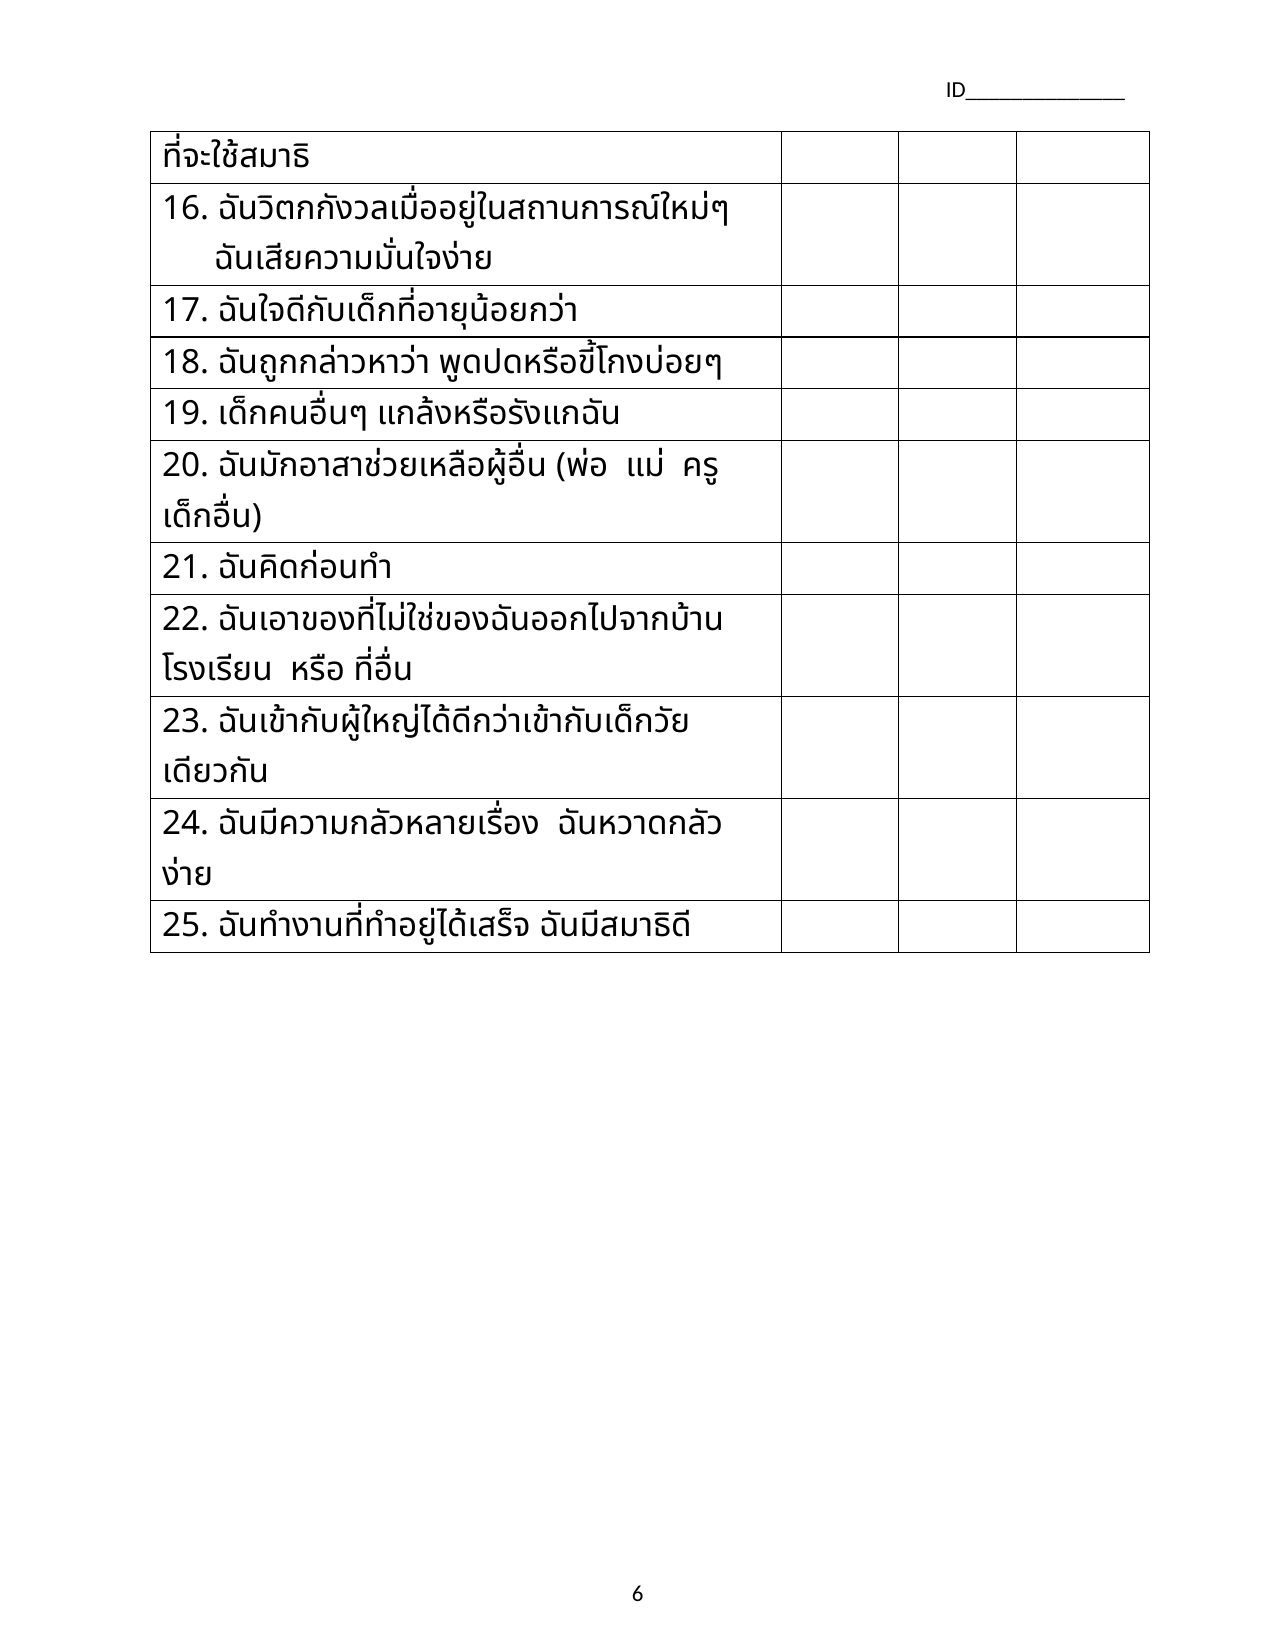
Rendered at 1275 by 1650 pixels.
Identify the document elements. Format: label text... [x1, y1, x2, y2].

table_cell [1017, 441, 1149, 542]
table_cell [782, 389, 898, 440]
table_cell 24. ฉันมีความกลัวหลายเรื่อง ฉันหวาดกลัวง่าย [151, 799, 781, 900]
table_cell 17. ฉันใจดีกับเด็กที่อายุน้อยกว่า [151, 286, 781, 336]
table_cell 18. ฉันถูกกล่าวหาว่า พูดปดหรือขี้โกงบ่อยๆ [151, 338, 781, 388]
table_cell [1017, 697, 1149, 798]
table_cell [151, 132, 781, 183]
table_cell [782, 441, 898, 542]
table_cell 19. เด็กคนอื่นๆ แกล้งหรือรังแกฉัน [151, 389, 781, 440]
table_cell 21. ฉันคิดก่อนทำ [151, 543, 781, 594]
table_cell [1017, 901, 1149, 952]
table_cell [899, 543, 1016, 594]
table_cell [899, 286, 1016, 336]
table_cell [1017, 799, 1149, 900]
table_cell [899, 441, 1016, 542]
table_cell [782, 697, 898, 798]
table_cell [1017, 595, 1149, 696]
table_cell [782, 338, 898, 388]
table_cell [899, 389, 1016, 440]
table_cell [899, 901, 1016, 952]
table_cell [782, 286, 898, 336]
table_cell [1017, 132, 1149, 183]
table_cell [899, 132, 1016, 183]
table_cell 20. ฉันมักอาสาช่วยเหลือผู้อื่น (พ่อ แม่ ครู เด็กอื่น) [151, 441, 781, 542]
table_cell [899, 799, 1016, 900]
table_cell [899, 697, 1016, 798]
table_cell [1017, 389, 1149, 440]
table_cell [1017, 184, 1149, 285]
table_cell [782, 184, 898, 285]
table_cell [899, 338, 1016, 388]
table_cell [782, 799, 898, 900]
table_cell [782, 132, 898, 183]
table_cell 22. ฉันเอาของที่ไม่ใช่ของฉันออกไปจากบ้าน โรงเรียน หรือ ที่อื่น [151, 595, 781, 696]
table_cell [782, 901, 898, 952]
table_cell [899, 595, 1016, 696]
table_cell [1017, 338, 1149, 388]
table_cell [899, 184, 1016, 285]
table_cell [782, 595, 898, 696]
table_cell 16. ฉันวิตกกังวลเมื่ออยู่ในสถานการณ์ใหม่ๆ ฉันเสียความมั่นใจง่าย [151, 184, 781, 285]
table_cell 25. ฉันทำงานที่ทำอยู่ได้เสร็จ ฉันมีสมาธิดี [151, 901, 781, 952]
table_cell [1017, 543, 1149, 594]
table_cell 23. ฉันเข้ากับผู้ใหญ่ได้ดีกว่าเข้ากับเด็กวัยเดียวกัน [151, 697, 781, 798]
table_cell [782, 543, 898, 594]
table_cell [1017, 286, 1149, 336]
